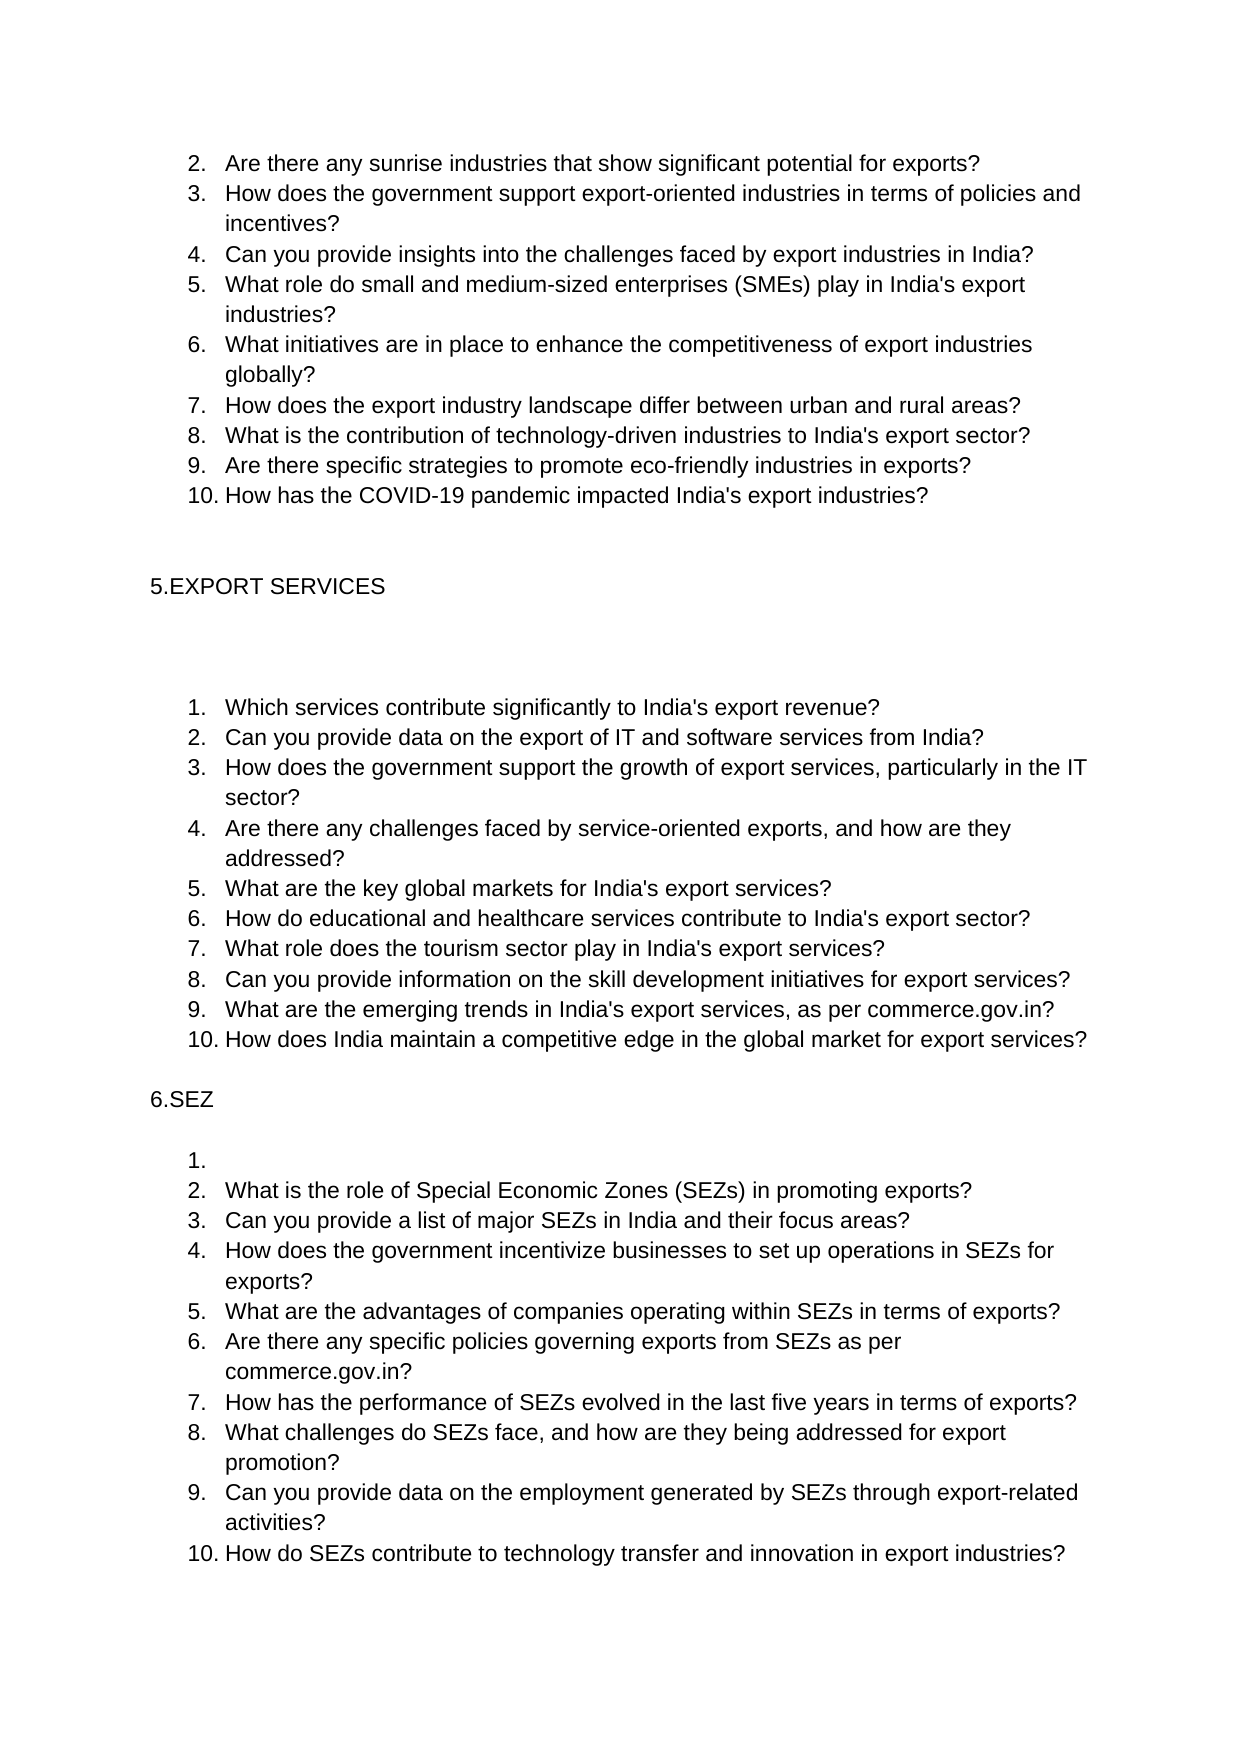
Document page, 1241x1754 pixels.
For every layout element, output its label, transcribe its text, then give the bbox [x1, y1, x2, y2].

list What challenges do SEZs face, and how are they being addressed for export promotion? [187, 1419, 1090, 1475]
list What is the role of Special Economic Zones (SEZs) in promoting exports? [187, 1177, 1090, 1203]
list Are there specific strategies to promote eco-friendly industries in exports? [187, 452, 1090, 478]
list Can you provide insights into the challenges faced by export industries in India? [187, 241, 1090, 267]
list What is the contribution of technology-driven industries to India's export sector? [187, 422, 1090, 448]
list How does the government support export-oriented industries in terms of policies and incentives? [187, 180, 1090, 237]
list Are there any sunrise industries that show significant potential for exports? [187, 150, 1090, 176]
list What are the advantages of companies operating within SEZs in terms of exports? [187, 1298, 1090, 1324]
list What initiatives are in place to enhance the competitiveness of export industries globally? [187, 331, 1090, 388]
list Are there any specific policies governing exports from SEZs as per commerce.gov.in? [187, 1328, 1090, 1385]
list How does the government incentivize businesses to set up operations in SEZs for exports? [187, 1237, 1090, 1294]
list How has the performance of SEZs evolved in the last five years in terms of exports? [187, 1388, 1090, 1415]
list Can you provide data on the employment generated by SEZs through export-related activities? [187, 1479, 1090, 1536]
list Can you provide data on the export of IT and software services from India? [187, 724, 1090, 750]
list Can you provide a list of major SEZs in India and their focus areas? [187, 1207, 1090, 1234]
list How do SEZs contribute to technology transfer and innovation in export industries? [187, 1539, 1090, 1566]
list What role does the tourism sector play in India's export services? [187, 935, 1090, 962]
list What role do small and medium-sized enterprises (SMEs) play in India's export industries? [187, 271, 1090, 327]
list How does India maintain a competitive edge in the global market for export services? [187, 1026, 1090, 1052]
list How has the COVID-19 pandemic impacted India's export industries? [187, 482, 1090, 509]
list How does the export industry landscape differ between urban and rural areas? [187, 392, 1090, 418]
list What are the emerging trends in India's export services, as per commerce.gov.in? [187, 996, 1090, 1022]
list Can you provide information on the skill development initiatives for export services? [187, 966, 1090, 992]
list Which services contribute significantly to India's export revenue? [187, 694, 1090, 720]
list Are there any challenges faced by service-oriented exports, and how are they addressed? [187, 814, 1090, 871]
text 6.SEZ [150, 1086, 1090, 1113]
list How do educational and healthcare services contribute to India's export sector? [187, 905, 1090, 932]
list What are the key global markets for India's export services? [187, 875, 1090, 901]
text 5.EXPORT SERVICES [150, 573, 1090, 599]
list How does the government support the growth of export services, particularly in the IT sector? [187, 754, 1090, 811]
